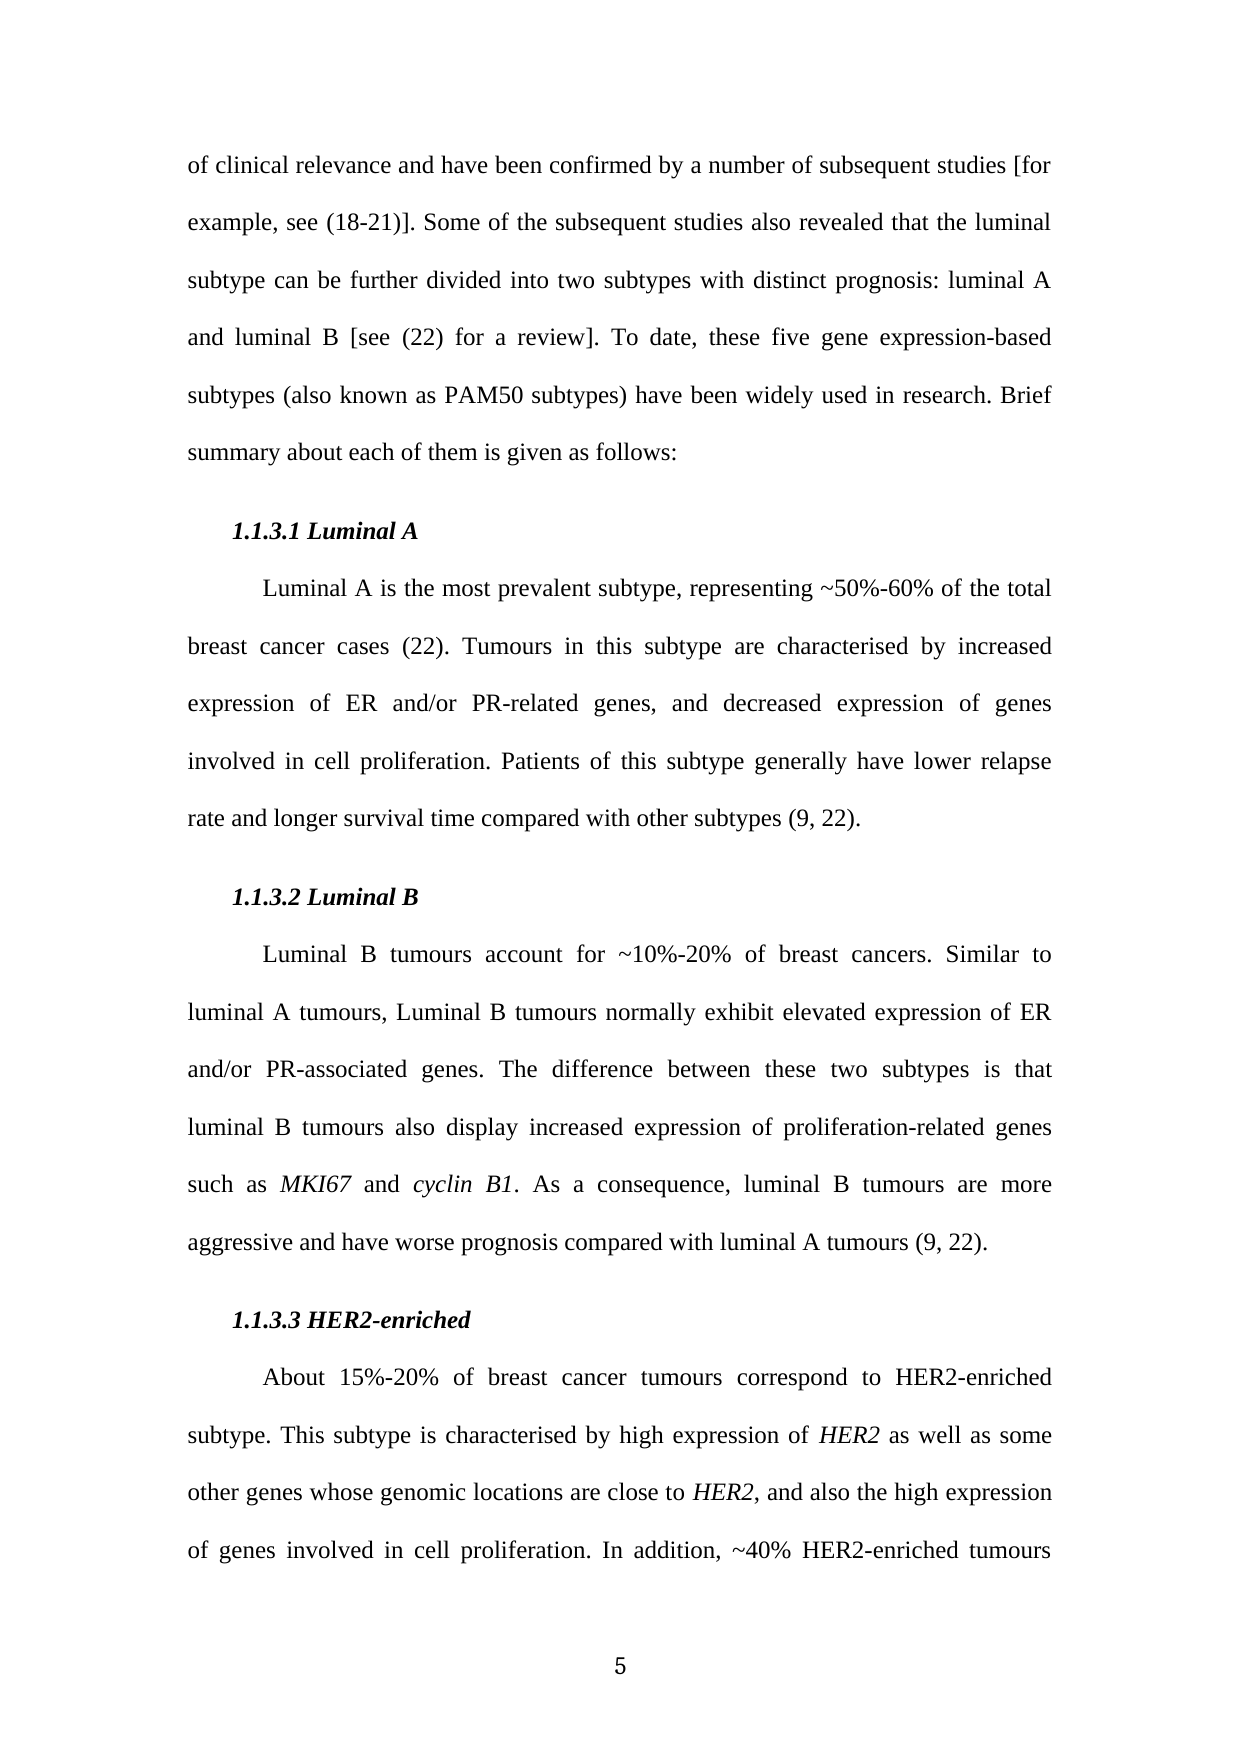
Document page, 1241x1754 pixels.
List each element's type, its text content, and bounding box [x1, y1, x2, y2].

subtitle HER2-enriched [232, 1305, 1053, 1334]
text Luminal A is the most prevalent subtype, representing ~50%-60% of the total breast cancer cases (22). Tumours in this subtype are characterised by increased expression of ER and/or PR-related genes, and decreased expression of genes involved in cell proliferation. Patients of this subtype generally have lower relapse rate and longer survival time compared with other subtypes (9, 22). [187, 573, 1053, 832]
subtitle Luminal A [232, 516, 1053, 544]
subtitle Luminal B [232, 882, 1053, 910]
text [187, 150, 1053, 466]
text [187, 1362, 1053, 1564]
text Luminal B tumours account for ~10%-20% of breast cancers. Similar to luminal A tumours, Luminal B tumours normally exhibit elevated expression of ER and/or PR-associated genes. The difference between these two subtypes is that luminal B tumours also display increased expression of proliferation-related genes such as MKI67 and cyclin B1. As a consequence, luminal B tumours are more aggressive and have worse prognosis compared with luminal A tumours (9, 22). [187, 939, 1053, 1255]
